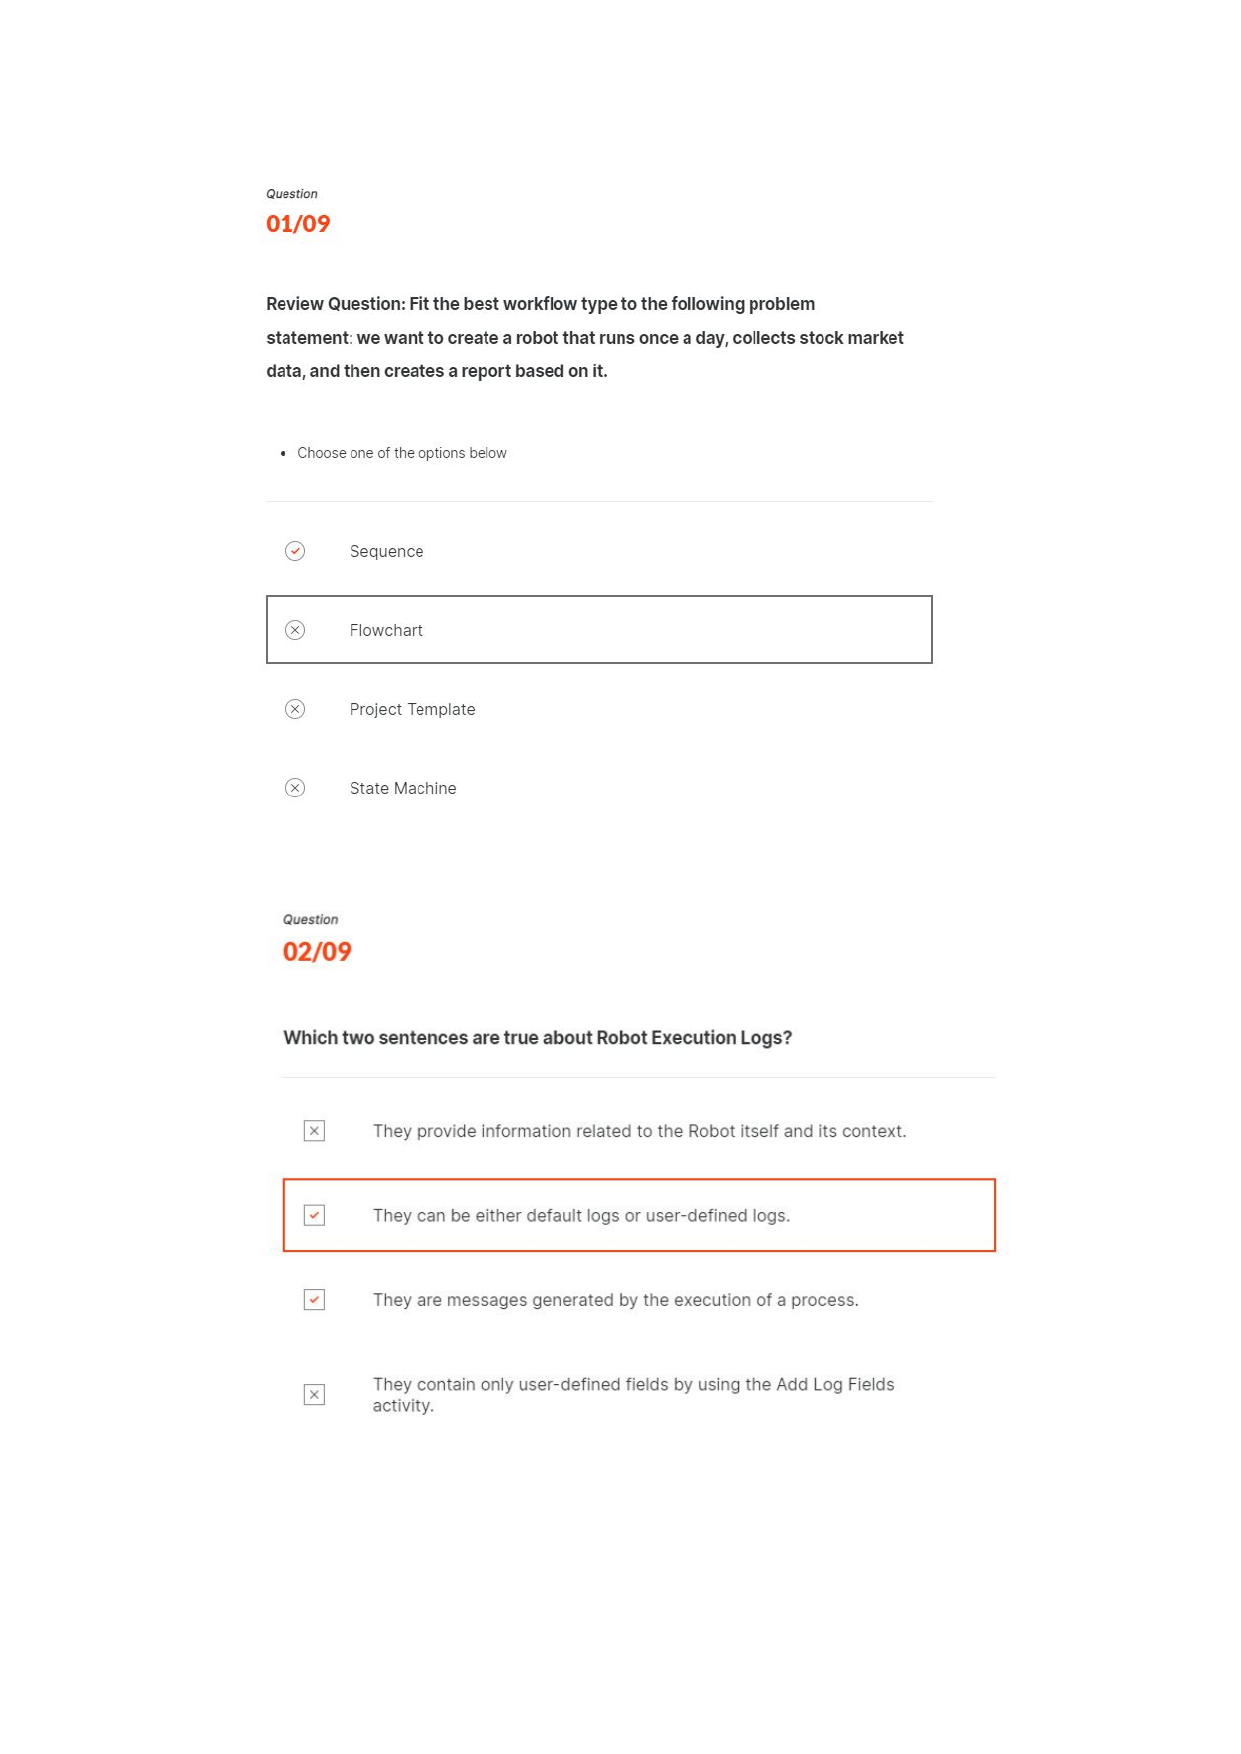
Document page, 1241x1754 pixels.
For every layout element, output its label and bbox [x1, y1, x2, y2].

picture [150, 868, 1091, 1478]
picture [150, 150, 1091, 867]
